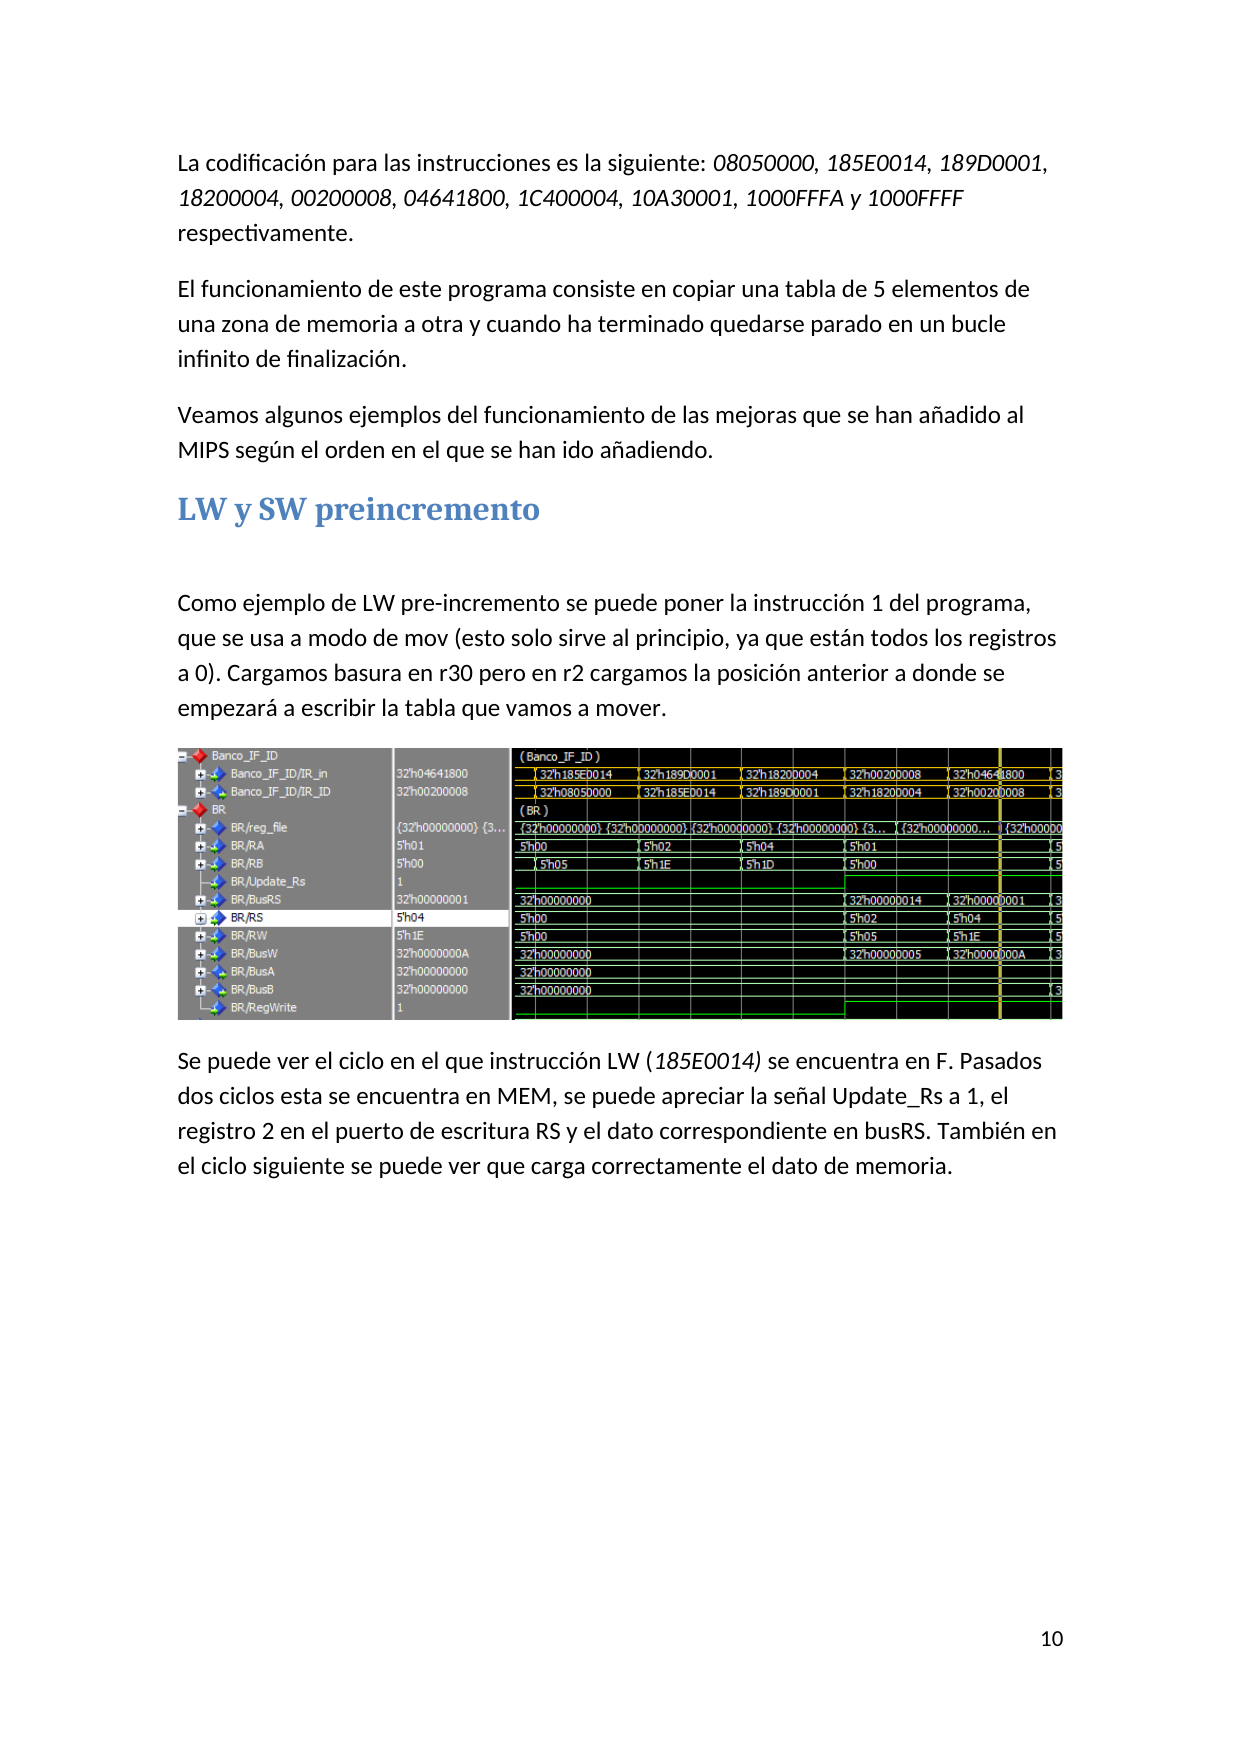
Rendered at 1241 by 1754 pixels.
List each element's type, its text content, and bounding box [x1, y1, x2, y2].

text Se puede ver el ciclo en el que instrucción LW (185E0014) se encuentra en F. Pasados dos ciclos esta se encuentra en MEM, se puede apreciar la señal Update_Rs a 1, el registro 2 en el puerto de escritura RS y el dato correspondiente en busRS. También en el ciclo siguiente se puede ver que carga correctamente el dato de memoria. [177, 1045, 1063, 1180]
picture [177, 748, 1063, 1020]
text El funcionamiento de este programa consiste en copiar una tabla de 5 elementos de una zona de memoria a otra y cuando ha terminado quedarse parado en un bucle infinito de finalización. [177, 273, 1063, 374]
subtitle LW y SW preincremento [177, 490, 1063, 528]
text Veamos algunos ejemplos del funcionamiento de las mejoras que se han añadido al MIPS según el orden en el que se han ido añadiendo. [177, 399, 1063, 465]
text La codificación para las instrucciones es la siguiente: 08050000, 185E0014, 189D0001, 18200004, 00200008, 04641800, 1C400004, 10A30001, 1000FFFA y 1000FFFF respectivamente. [177, 148, 1063, 248]
text Como ejemplo de LW pre-incremento se puede poner la instrucción 1 del programa, que se usa a modo de mov (esto solo sirve al principio, ya que están todos los registros a 0). Cargamos basura en r30 pero en r2 cargamos la posición anterior a donde se empezará a escribir la tabla que vamos a mover. [177, 587, 1063, 723]
